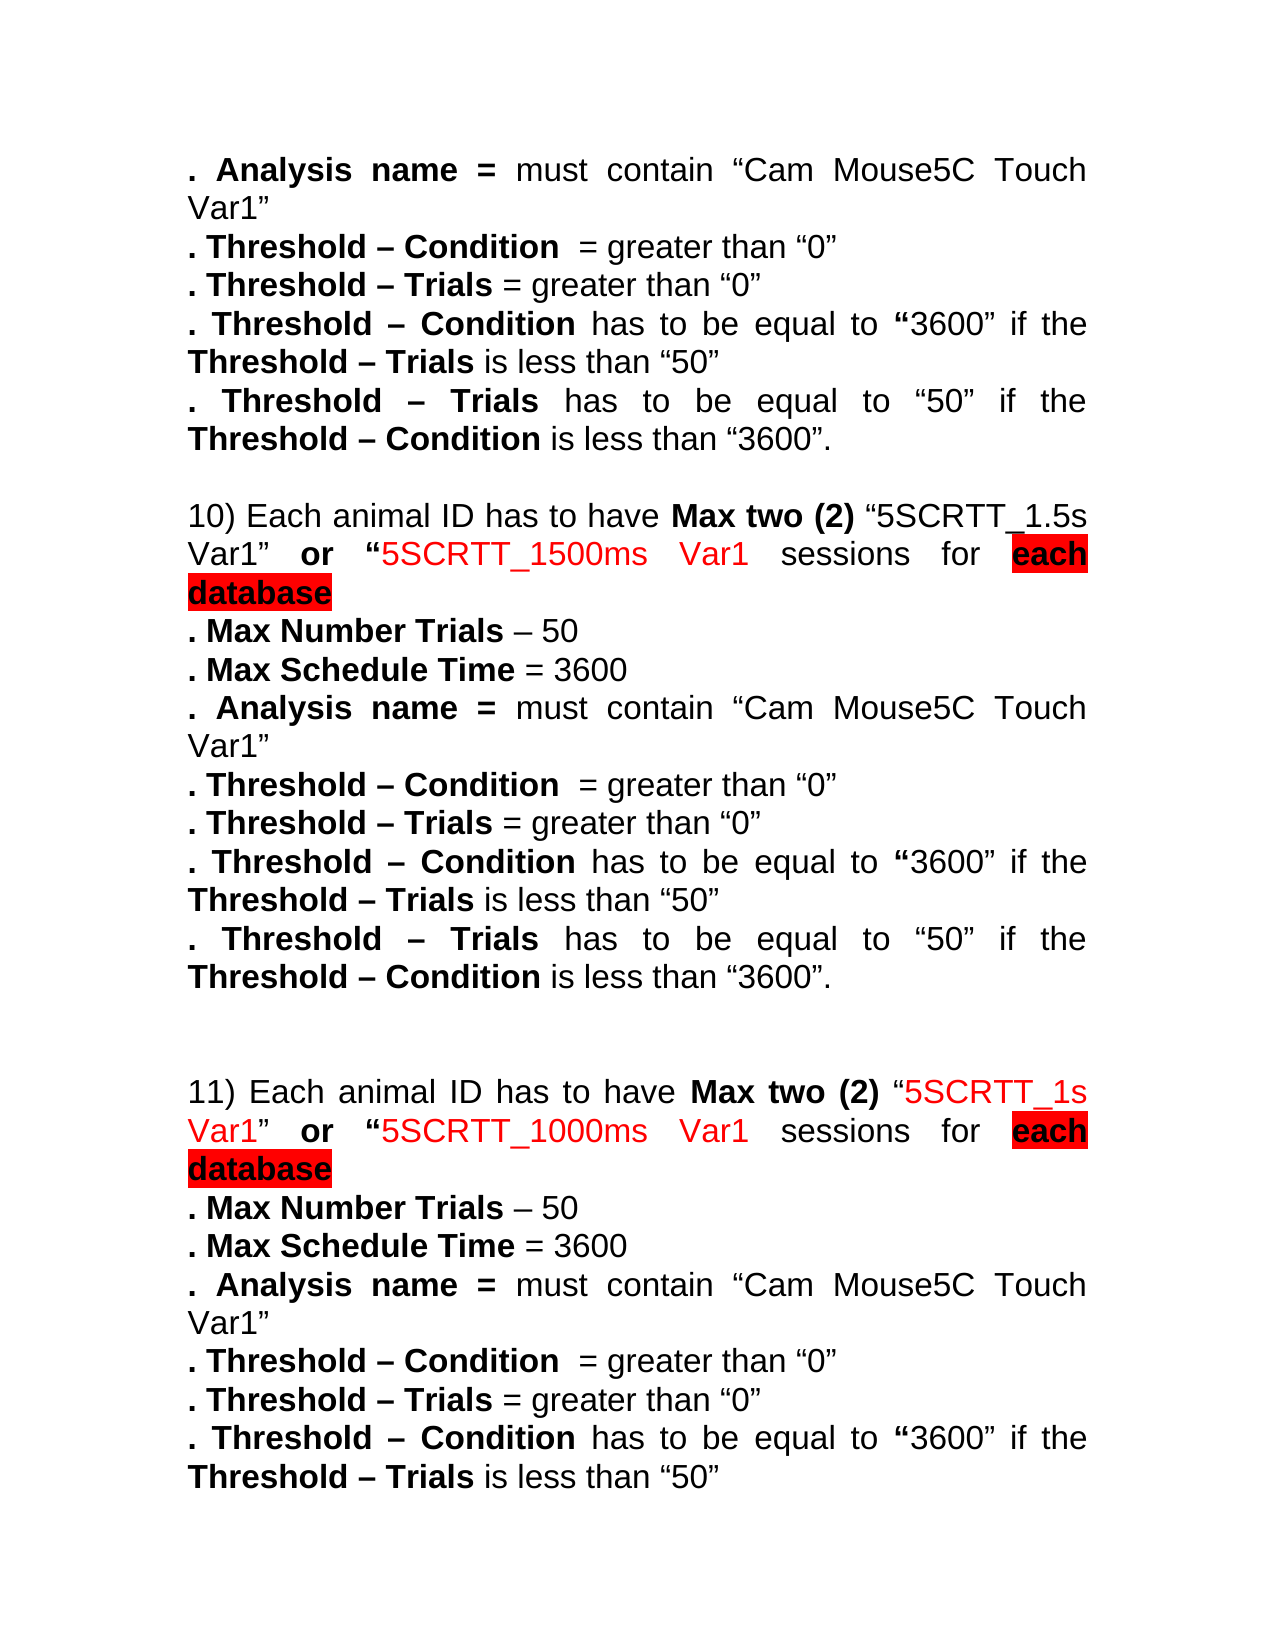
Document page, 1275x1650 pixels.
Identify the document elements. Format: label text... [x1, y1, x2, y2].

text . Analysis name = must contain “Cam Mouse5C Touch Var1” [187, 150, 1087, 227]
text . Max Schedule Time = 3600 [187, 1226, 1087, 1265]
text 10) Each animal ID has to have Max two (2) “5SCRTT_1.5s Var1” or “5SCRTT_1500ms Var1 sessions for each database [187, 496, 1087, 611]
text . Threshold – Trials has to be equal to “50” if the Threshold – Condition is less than “3600”. [187, 919, 1087, 996]
text . Max Number Trials – 50 [187, 611, 1087, 650]
text . Threshold – Condition has to be equal to “3600” if the Threshold – Trials is less than “50” [187, 304, 1087, 381]
text . Threshold – Condition = greater than “0” [187, 1342, 1087, 1380]
text . Analysis name = must contain “Cam Mouse5C Touch Var1” [187, 1265, 1087, 1342]
text . Threshold – Trials = greater than “0” [187, 803, 1087, 842]
text . Threshold – Condition = greater than “0” [187, 765, 1087, 803]
text . Threshold – Trials = greater than “0” [187, 265, 1087, 304]
text . Max Schedule Time = 3600 [187, 650, 1087, 688]
text . Threshold – Condition has to be equal to “3600” if the Threshold – Trials is less than “50” [187, 842, 1087, 919]
text . Analysis name = must contain “Cam Mouse5C Touch Var1” [187, 688, 1087, 765]
text . Threshold – Condition = greater than “0” [187, 227, 1087, 265]
text . Threshold – Trials = greater than “0” [187, 1380, 1087, 1418]
text . Threshold – Condition has to be equal to “3600” if the Threshold – Trials is less than “50” [187, 1418, 1087, 1495]
text . Max Number Trials – 50 [187, 1188, 1087, 1226]
text . Threshold – Trials has to be equal to “50” if the Threshold – Condition is less than “3600”. [187, 381, 1087, 457]
text 11) Each animal ID has to have Max two (2) “5SCRTT_1s Var1” or “5SCRTT_1000ms Var1 sessions for each database [187, 1072, 1087, 1188]
